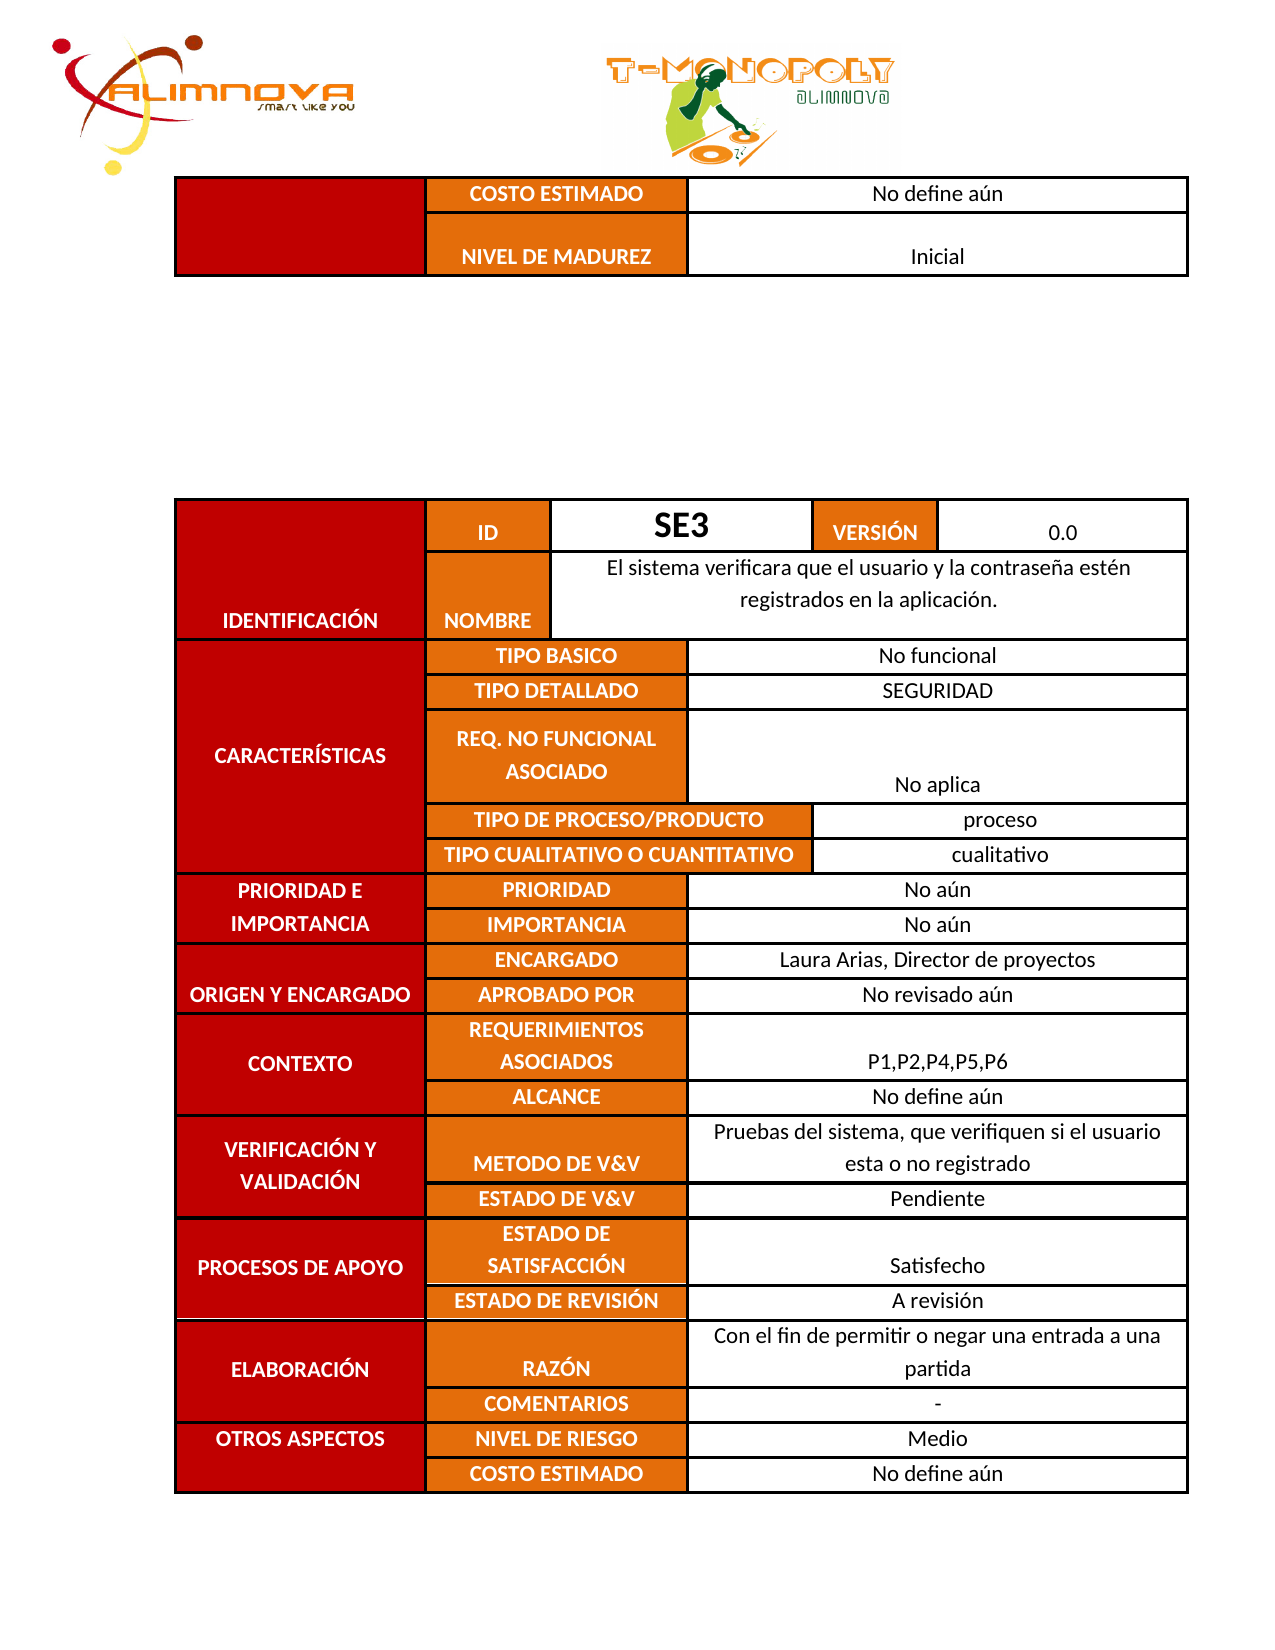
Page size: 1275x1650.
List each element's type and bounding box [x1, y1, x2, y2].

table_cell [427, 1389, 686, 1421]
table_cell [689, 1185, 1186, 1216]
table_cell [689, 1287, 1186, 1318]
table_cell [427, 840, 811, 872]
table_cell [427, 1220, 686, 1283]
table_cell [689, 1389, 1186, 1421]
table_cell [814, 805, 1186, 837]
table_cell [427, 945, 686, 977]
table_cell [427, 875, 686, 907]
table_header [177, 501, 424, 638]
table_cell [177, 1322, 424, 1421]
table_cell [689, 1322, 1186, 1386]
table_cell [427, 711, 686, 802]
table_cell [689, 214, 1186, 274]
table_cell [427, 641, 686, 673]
picture [48, 33, 356, 177]
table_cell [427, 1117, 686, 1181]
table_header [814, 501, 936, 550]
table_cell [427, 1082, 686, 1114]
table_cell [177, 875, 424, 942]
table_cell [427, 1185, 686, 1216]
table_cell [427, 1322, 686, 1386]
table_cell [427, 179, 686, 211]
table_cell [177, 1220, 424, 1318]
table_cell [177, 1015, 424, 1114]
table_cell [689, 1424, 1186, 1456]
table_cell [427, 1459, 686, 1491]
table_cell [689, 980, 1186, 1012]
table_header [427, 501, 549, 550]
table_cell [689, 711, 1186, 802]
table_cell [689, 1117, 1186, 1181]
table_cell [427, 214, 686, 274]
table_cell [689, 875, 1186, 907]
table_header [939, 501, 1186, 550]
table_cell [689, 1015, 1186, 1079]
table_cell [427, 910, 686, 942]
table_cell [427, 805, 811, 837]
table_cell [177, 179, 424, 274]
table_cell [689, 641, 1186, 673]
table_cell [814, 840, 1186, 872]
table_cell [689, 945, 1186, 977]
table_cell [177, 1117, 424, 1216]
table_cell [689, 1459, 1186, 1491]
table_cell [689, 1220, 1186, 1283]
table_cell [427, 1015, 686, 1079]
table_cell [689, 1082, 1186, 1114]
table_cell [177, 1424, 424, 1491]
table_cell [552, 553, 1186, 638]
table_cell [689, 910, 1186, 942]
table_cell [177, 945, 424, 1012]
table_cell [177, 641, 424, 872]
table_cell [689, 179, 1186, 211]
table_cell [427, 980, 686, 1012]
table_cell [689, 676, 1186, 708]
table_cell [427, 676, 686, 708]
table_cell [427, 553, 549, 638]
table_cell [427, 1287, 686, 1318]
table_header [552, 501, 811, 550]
picture [601, 43, 902, 176]
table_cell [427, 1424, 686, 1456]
